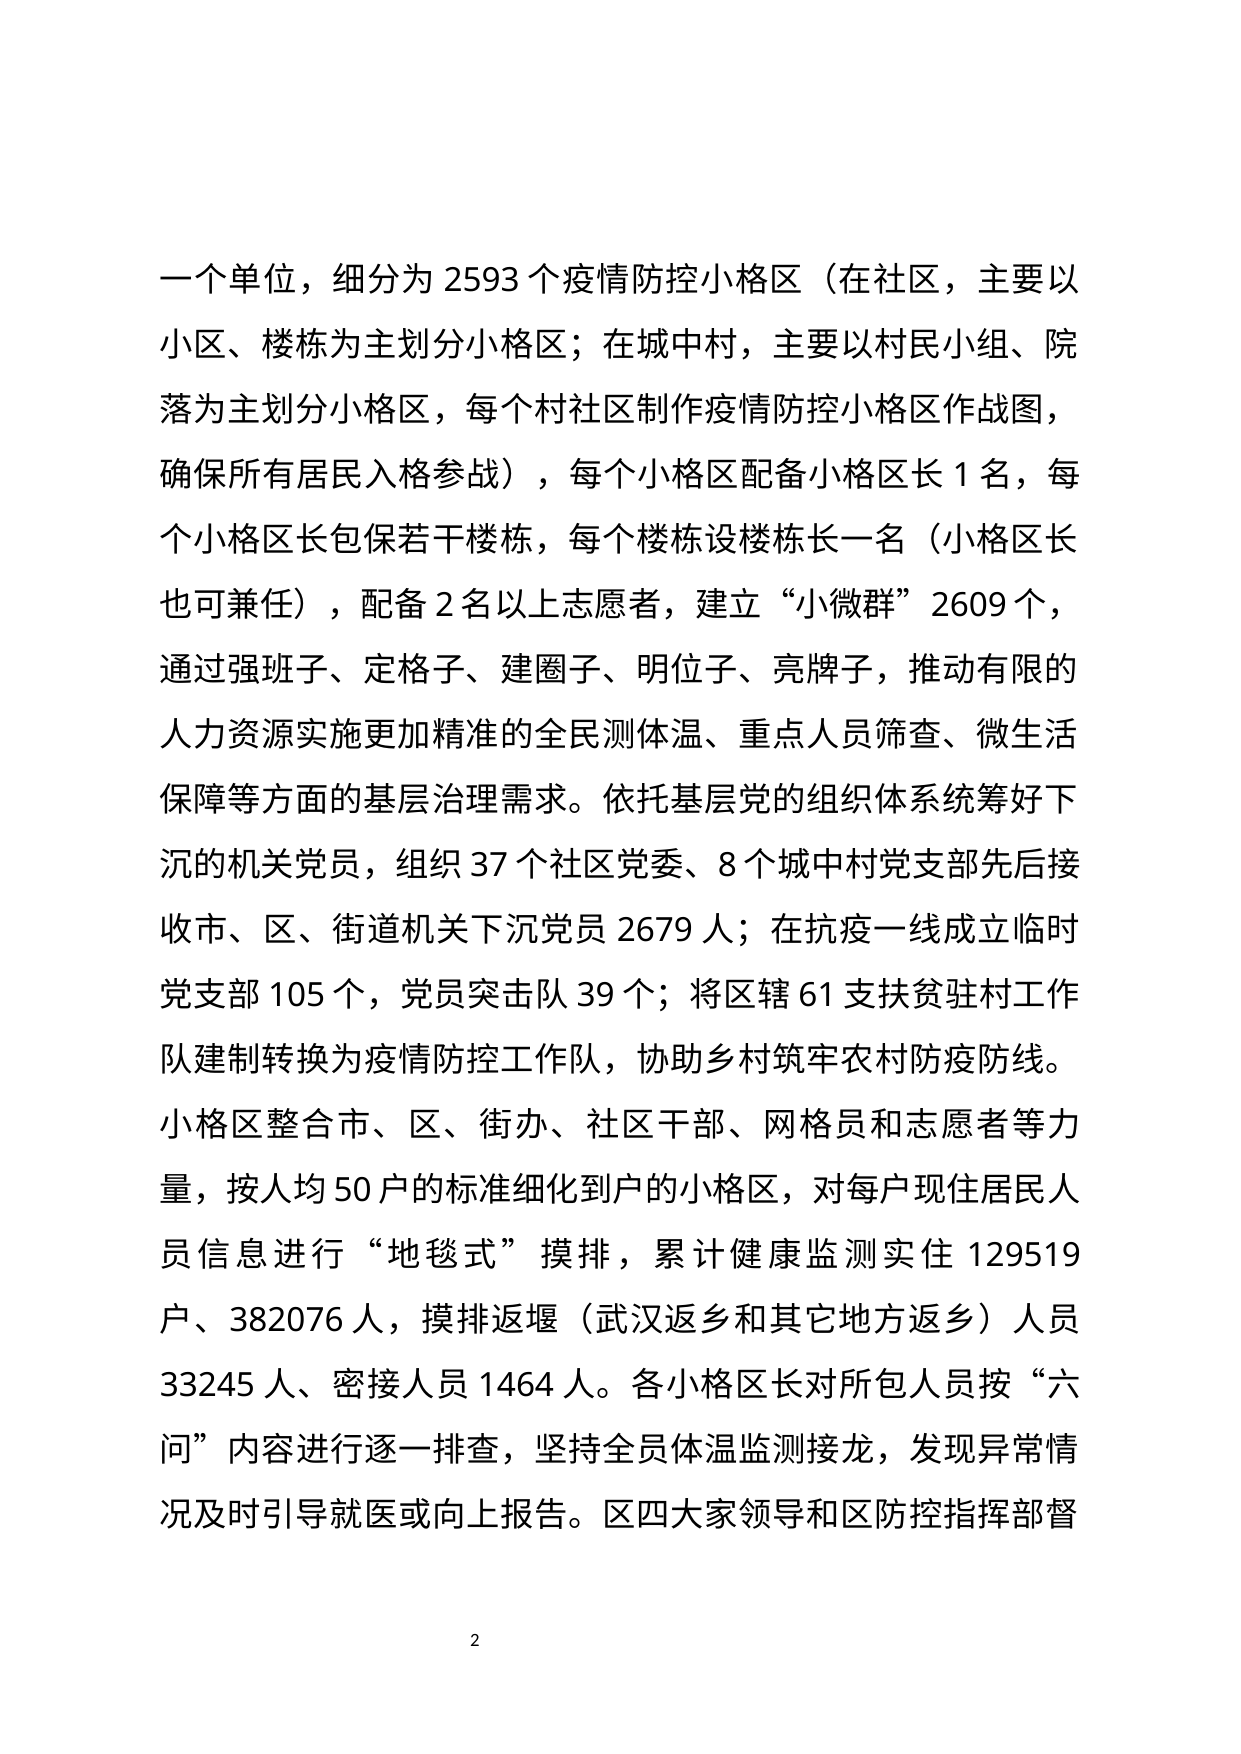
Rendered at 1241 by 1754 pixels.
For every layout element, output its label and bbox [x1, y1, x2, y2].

text [159, 245, 1081, 1545]
